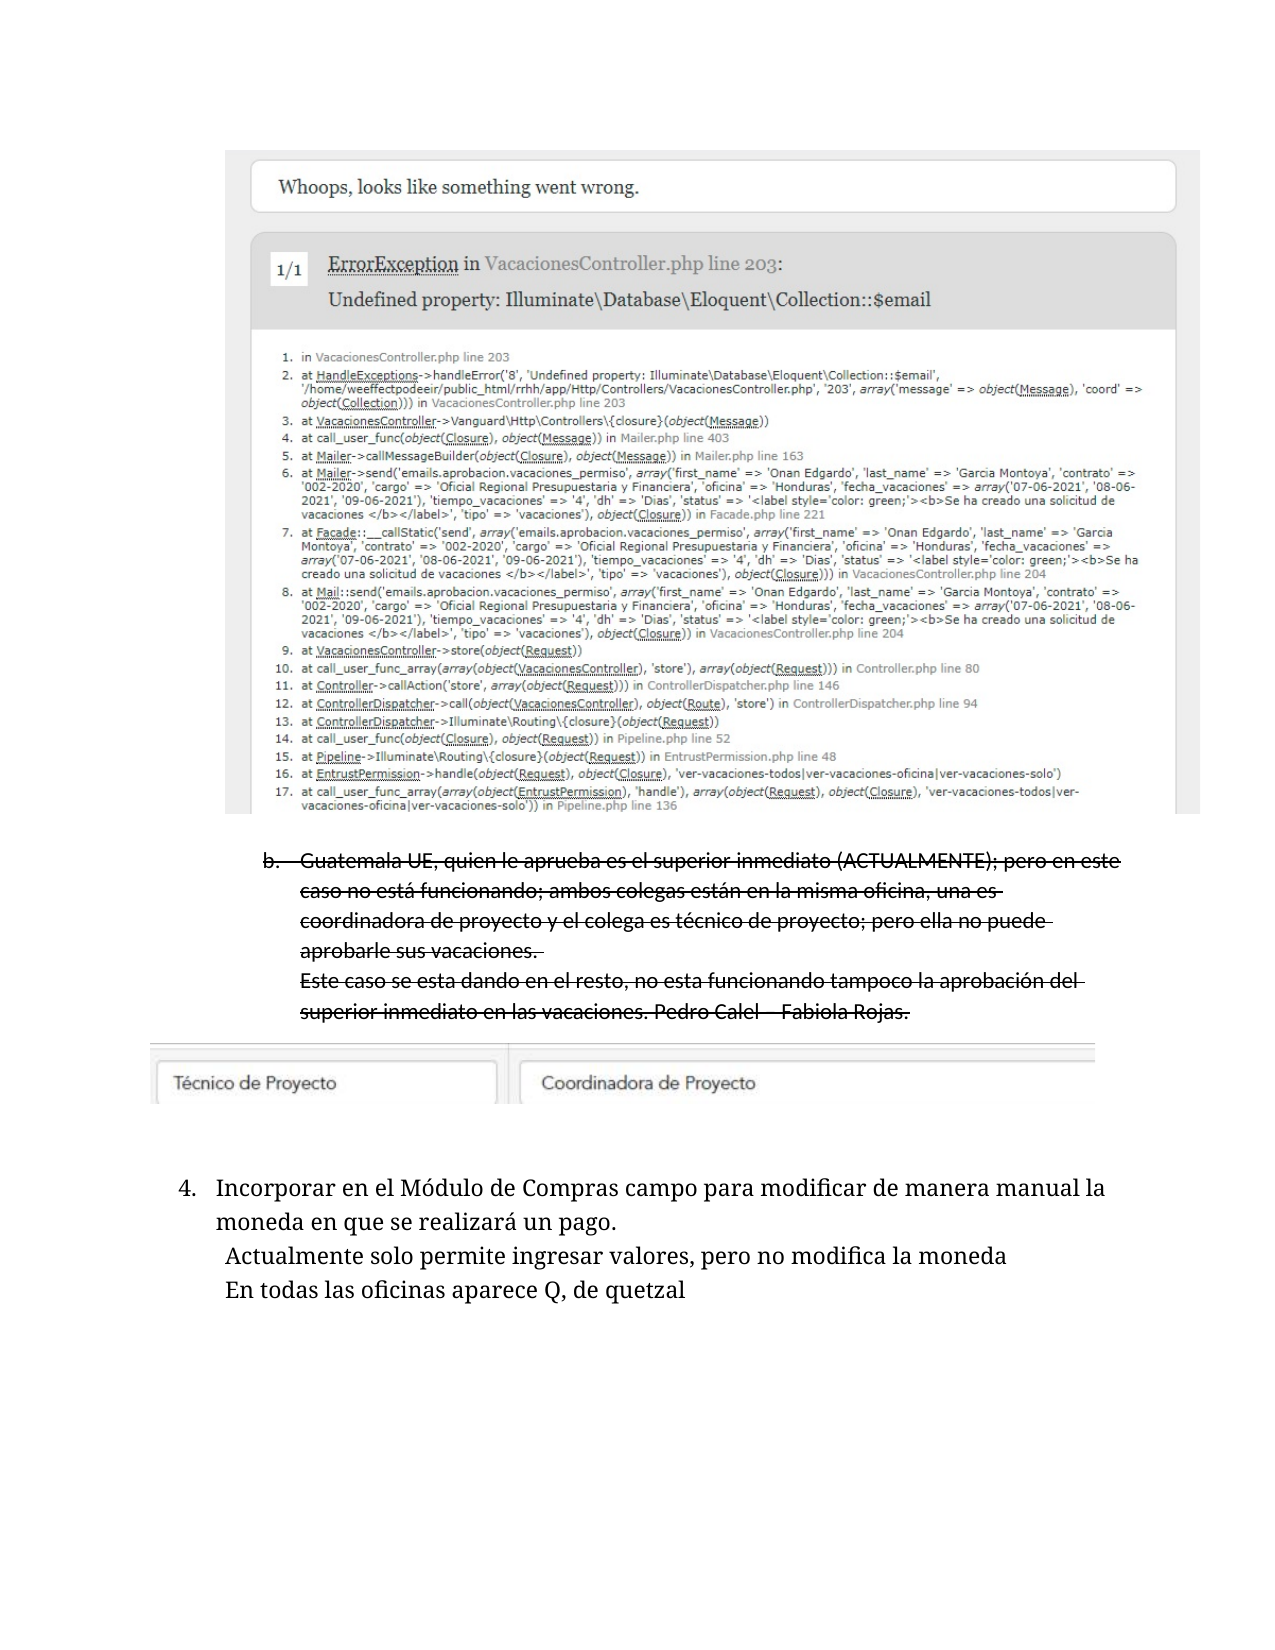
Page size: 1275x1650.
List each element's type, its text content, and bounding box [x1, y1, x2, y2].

list En todas las oficinas aparece Q, de quetzal [225, 1274, 1125, 1305]
picture [150, 1043, 1096, 1104]
list Incorporar en el Módulo de Compras campo para modificar de manera manual la moneda en que se realizará un pago. [178, 1172, 1125, 1237]
list Guatemala UE, quien le aprueba es el superior inmediato (ACTUALMENTE); pero en este caso no está funcionando; ambos colegas están en la misma oficina, una es coordinadora de proyecto y el colega es técnico de proyecto; pero ella no puede aprobarle sus vacaciones. [262, 846, 1125, 964]
picture [225, 150, 1200, 814]
list Este caso se esta dando en el resto, no esta funcionando tampoco la aprobación del superior inmediato en las vacaciones. Pedro Calel – Fabiola Rojas. [300, 967, 1125, 1025]
list Actualmente solo permite ingresar valores, pero no modifica la moneda [225, 1240, 1125, 1271]
